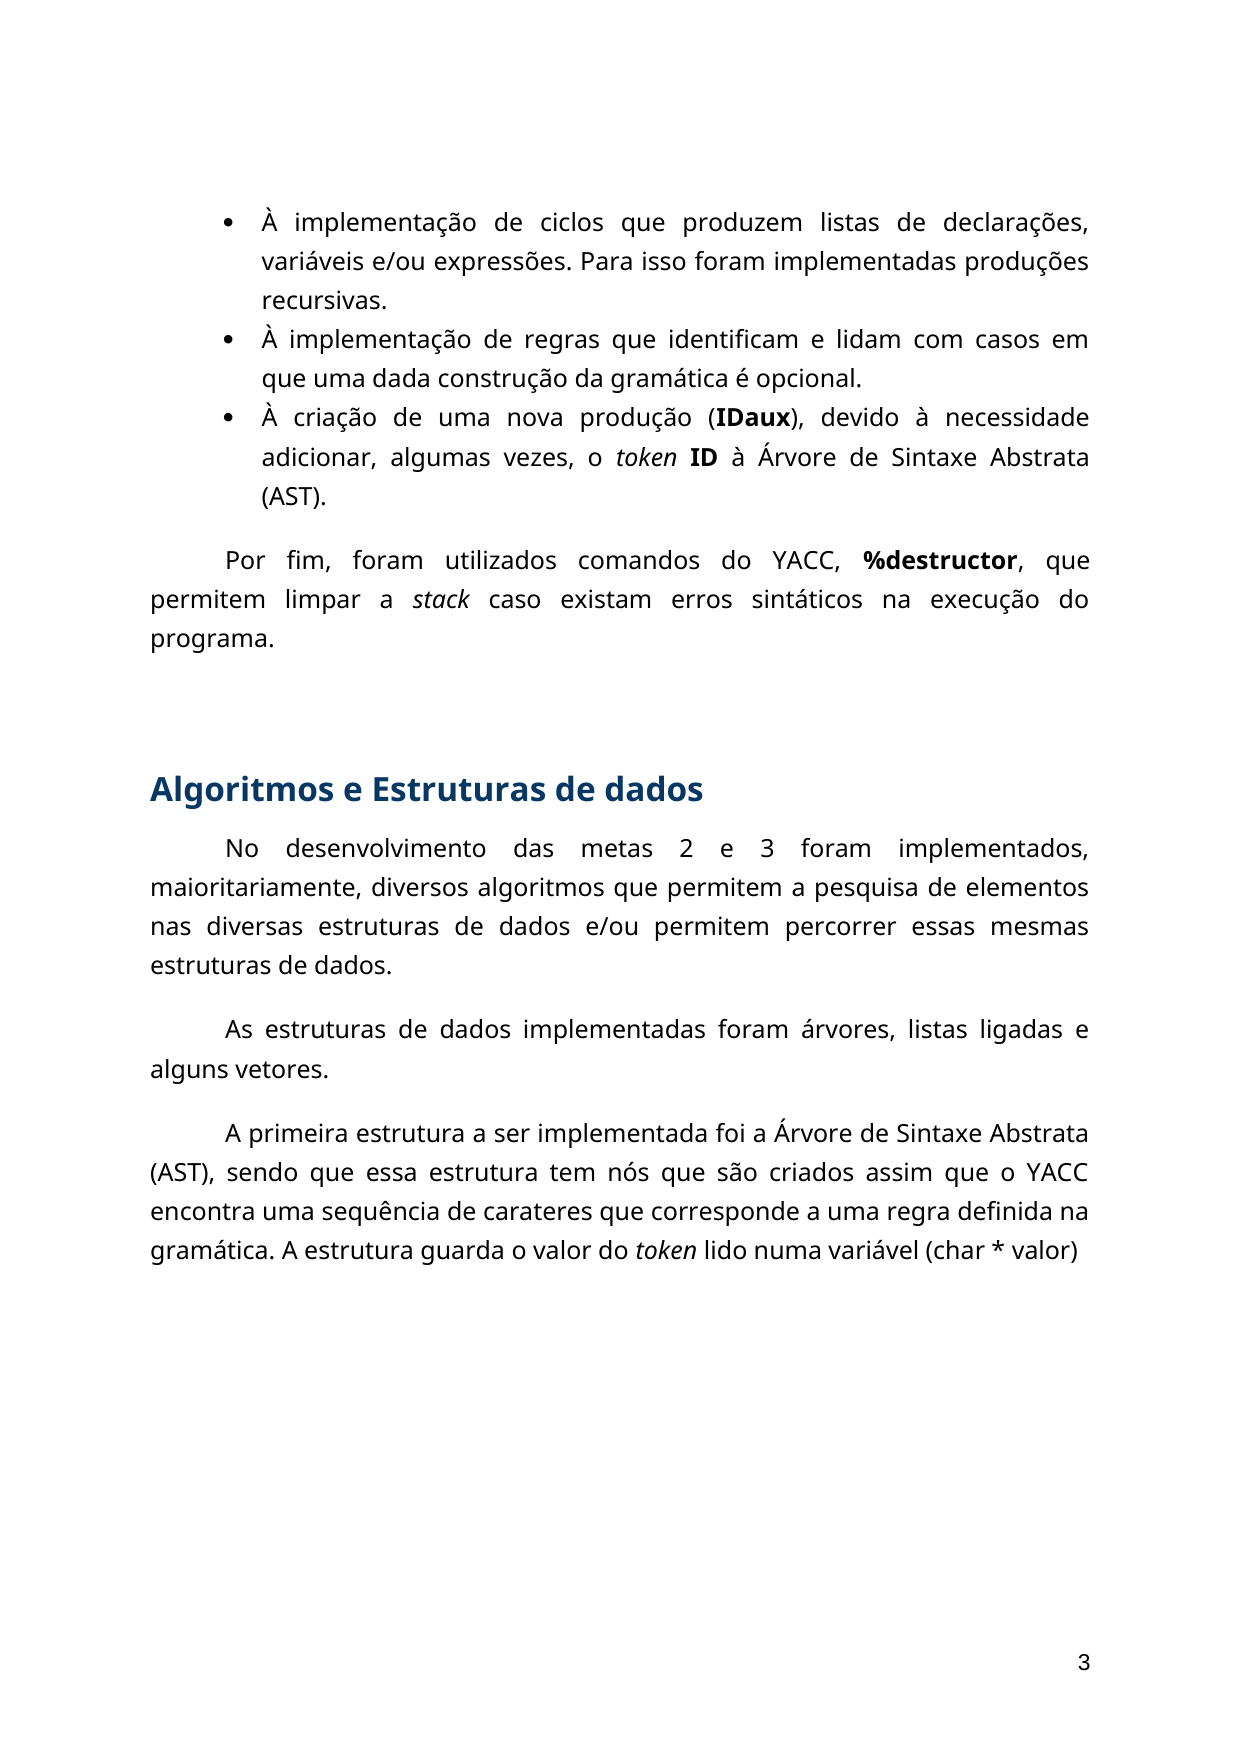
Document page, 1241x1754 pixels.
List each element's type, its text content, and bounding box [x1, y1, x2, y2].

text No desenvolvimento das metas 2 e 3 foram implementados, maioritariamente, diversos algoritmos que permitem a pesquisa de elementos nas diversas estruturas de dados e/ou permitem percorrer essas mesmas estruturas de dados. [150, 831, 1090, 982]
subtitle Algoritmos e Estruturas de dados [150, 766, 1090, 811]
list À implementação de regras que identificam e lidam com casos em que uma dada construção da gramática é opcional. [224, 322, 1090, 395]
text As estruturas de dados implementadas foram árvores, listas ligadas e alguns vetores. [150, 1012, 1090, 1085]
text Por fim, foram utilizados comandos do YACC, %destructor, que permitem limpar a stack caso existam erros sintáticos na execução do programa. [150, 542, 1090, 655]
list À criação de uma nova produção (IDaux), devido à necessidade adicionar, algumas vezes, o token ID à Árvore de Sintaxe Abstrata (AST). [224, 400, 1090, 512]
text A primeira estrutura a ser implementada foi a Árvore de Sintaxe Abstrata (AST), sendo que essa estrutura tem nós que são criados assim que o YACC encontra uma sequência de carateres que corresponde a uma regra definida na gramática. A estrutura guarda o valor do token lido numa variável (char * valor) [150, 1116, 1090, 1267]
list À implementação de ciclos que produzem listas de declarações, variáveis e/ou expressões. Para isso foram implementadas produções recursivas. [224, 204, 1090, 317]
